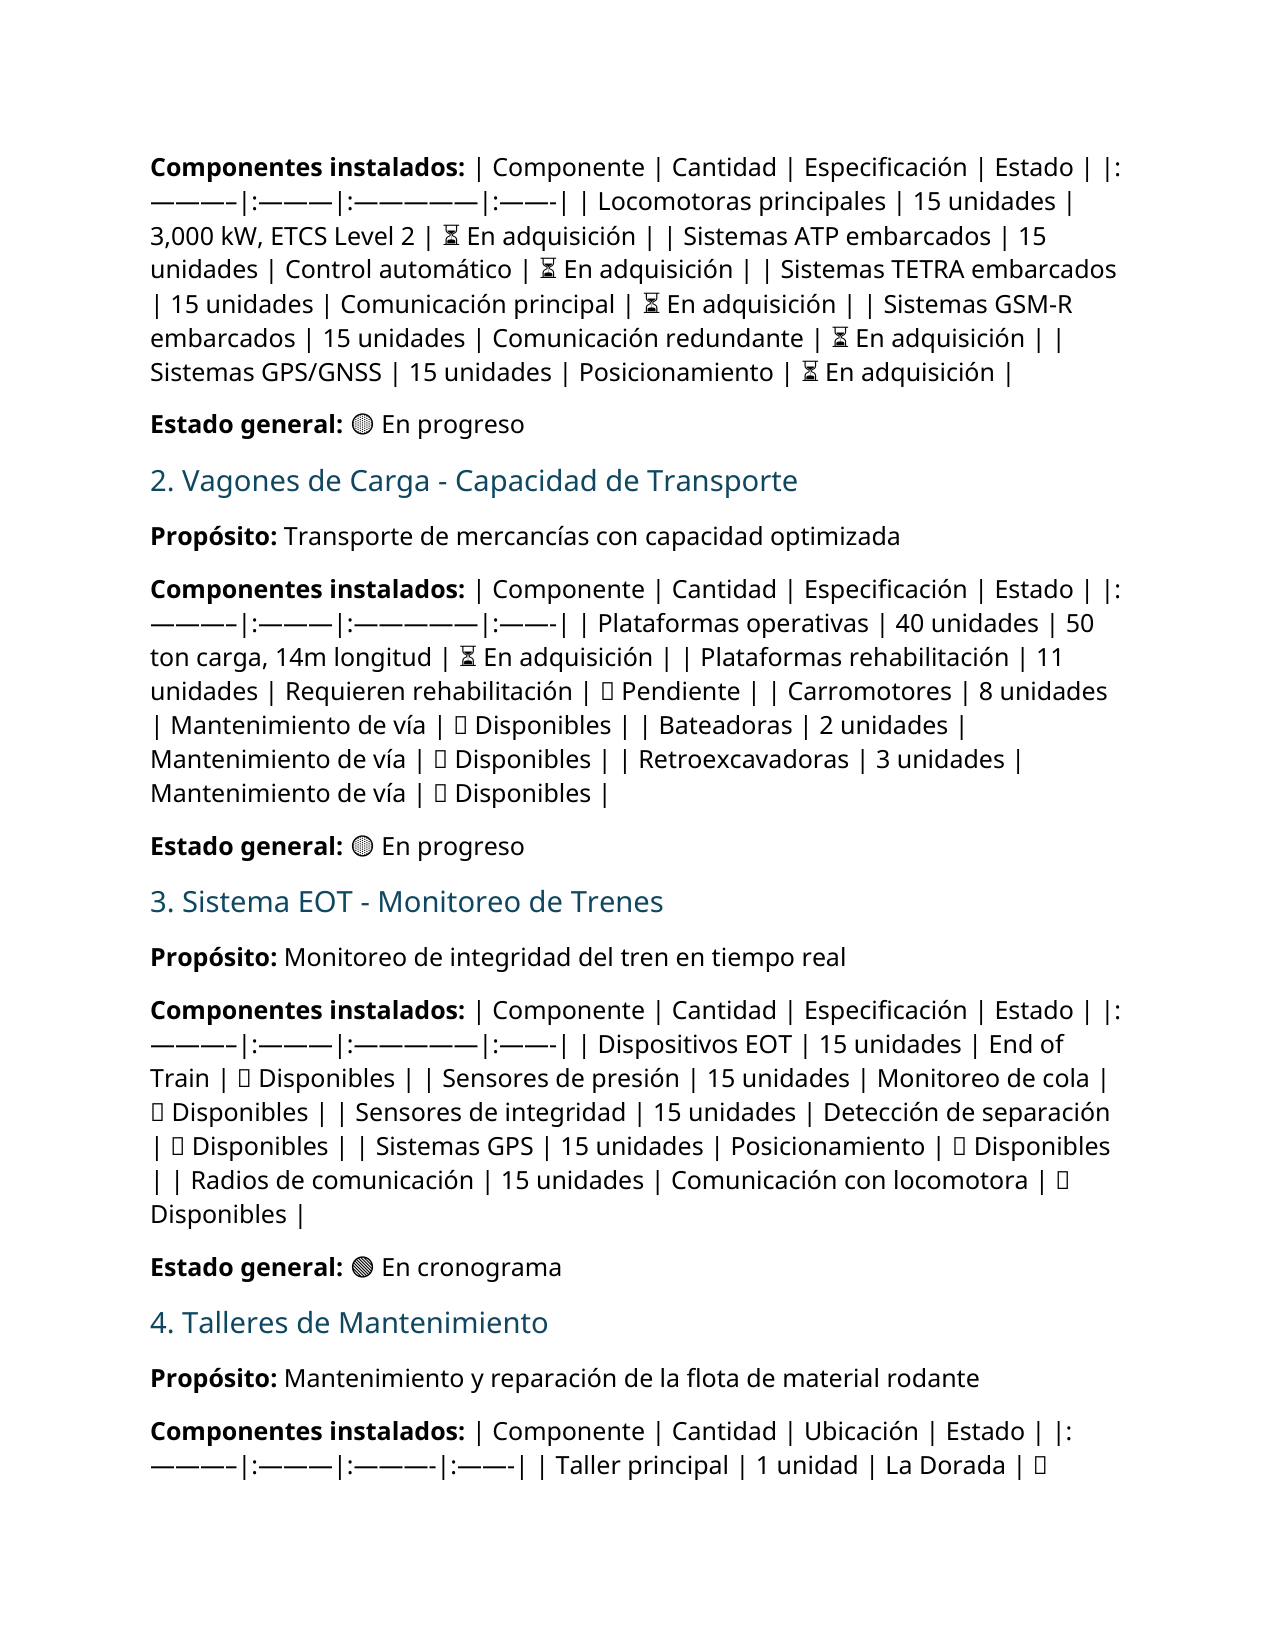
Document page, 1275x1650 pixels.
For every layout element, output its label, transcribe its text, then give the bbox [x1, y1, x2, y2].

text Propósito: Mantenimiento y reparación de la flota de material rodante [150, 1361, 1125, 1395]
text Estado general: 🟢 En cronograma [150, 1250, 1125, 1284]
text Estado general: 🟡 En progreso [150, 828, 1125, 862]
text Estado general: 🟡 En progreso [150, 407, 1125, 441]
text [150, 1414, 1125, 1482]
text Propósito: Transporte de mercancías con capacidad optimizada [150, 518, 1125, 552]
subtitle 3. Sistema EOT - Monitoreo de Trenes [150, 881, 1125, 921]
subtitle 4. Talleres de Mantenimiento [150, 1302, 1125, 1342]
text Componentes instalados: | Componente | Cantidad | Especificación | Estado | |:———–|:———|:—————|:——-| | Locomotoras principales | 15 unidades | 3,000 kW, ETCS Level 2 | ⏳ En adquisición | | Sistemas ATP embarcados | 15 unidades | Control automático | ⏳ En adquisición | | Sistemas TETRA embarcados | 15 unidades | Comunicación principal | ⏳ En adquisición | | Sistemas GSM-R embarcados | 15 unidades | Comunicación redundante | ⏳ En adquisición | | Sistemas GPS/GNSS | 15 unidades | Posicionamiento | ⏳ En adquisición | [150, 150, 1125, 388]
text Componentes instalados: | Componente | Cantidad | Especificación | Estado | |:———–|:———|:—————|:——-| | Dispositivos EOT | 15 unidades | End of Train | ✅ Disponibles | | Sensores de presión | 15 unidades | Monitoreo de cola | ✅ Disponibles | | Sensores de integridad | 15 unidades | Detección de separación | ✅ Disponibles | | Sistemas GPS | 15 unidades | Posicionamiento | ✅ Disponibles | | Radios de comunicación | 15 unidades | Comunicación con locomotora | ✅ Disponibles | [150, 992, 1125, 1231]
text Propósito: Monitoreo de integridad del tren en tiempo real [150, 940, 1125, 974]
subtitle 2. Vagones de Carga - Capacidad de Transporte [150, 460, 1125, 500]
text Componentes instalados: | Componente | Cantidad | Especificación | Estado | |:———–|:———|:—————|:——-| | Plataformas operativas | 40 unidades | 50 ton carga, 14m longitud | ⏳ En adquisición | | Plataformas rehabilitación | 11 unidades | Requieren rehabilitación | ❌ Pendiente | | Carromotores | 8 unidades | Mantenimiento de vía | ✅ Disponibles | | Bateadoras | 2 unidades | Mantenimiento de vía | ✅ Disponibles | | Retroexcavadoras | 3 unidades | Mantenimiento de vía | ✅ Disponibles | [150, 571, 1125, 810]
